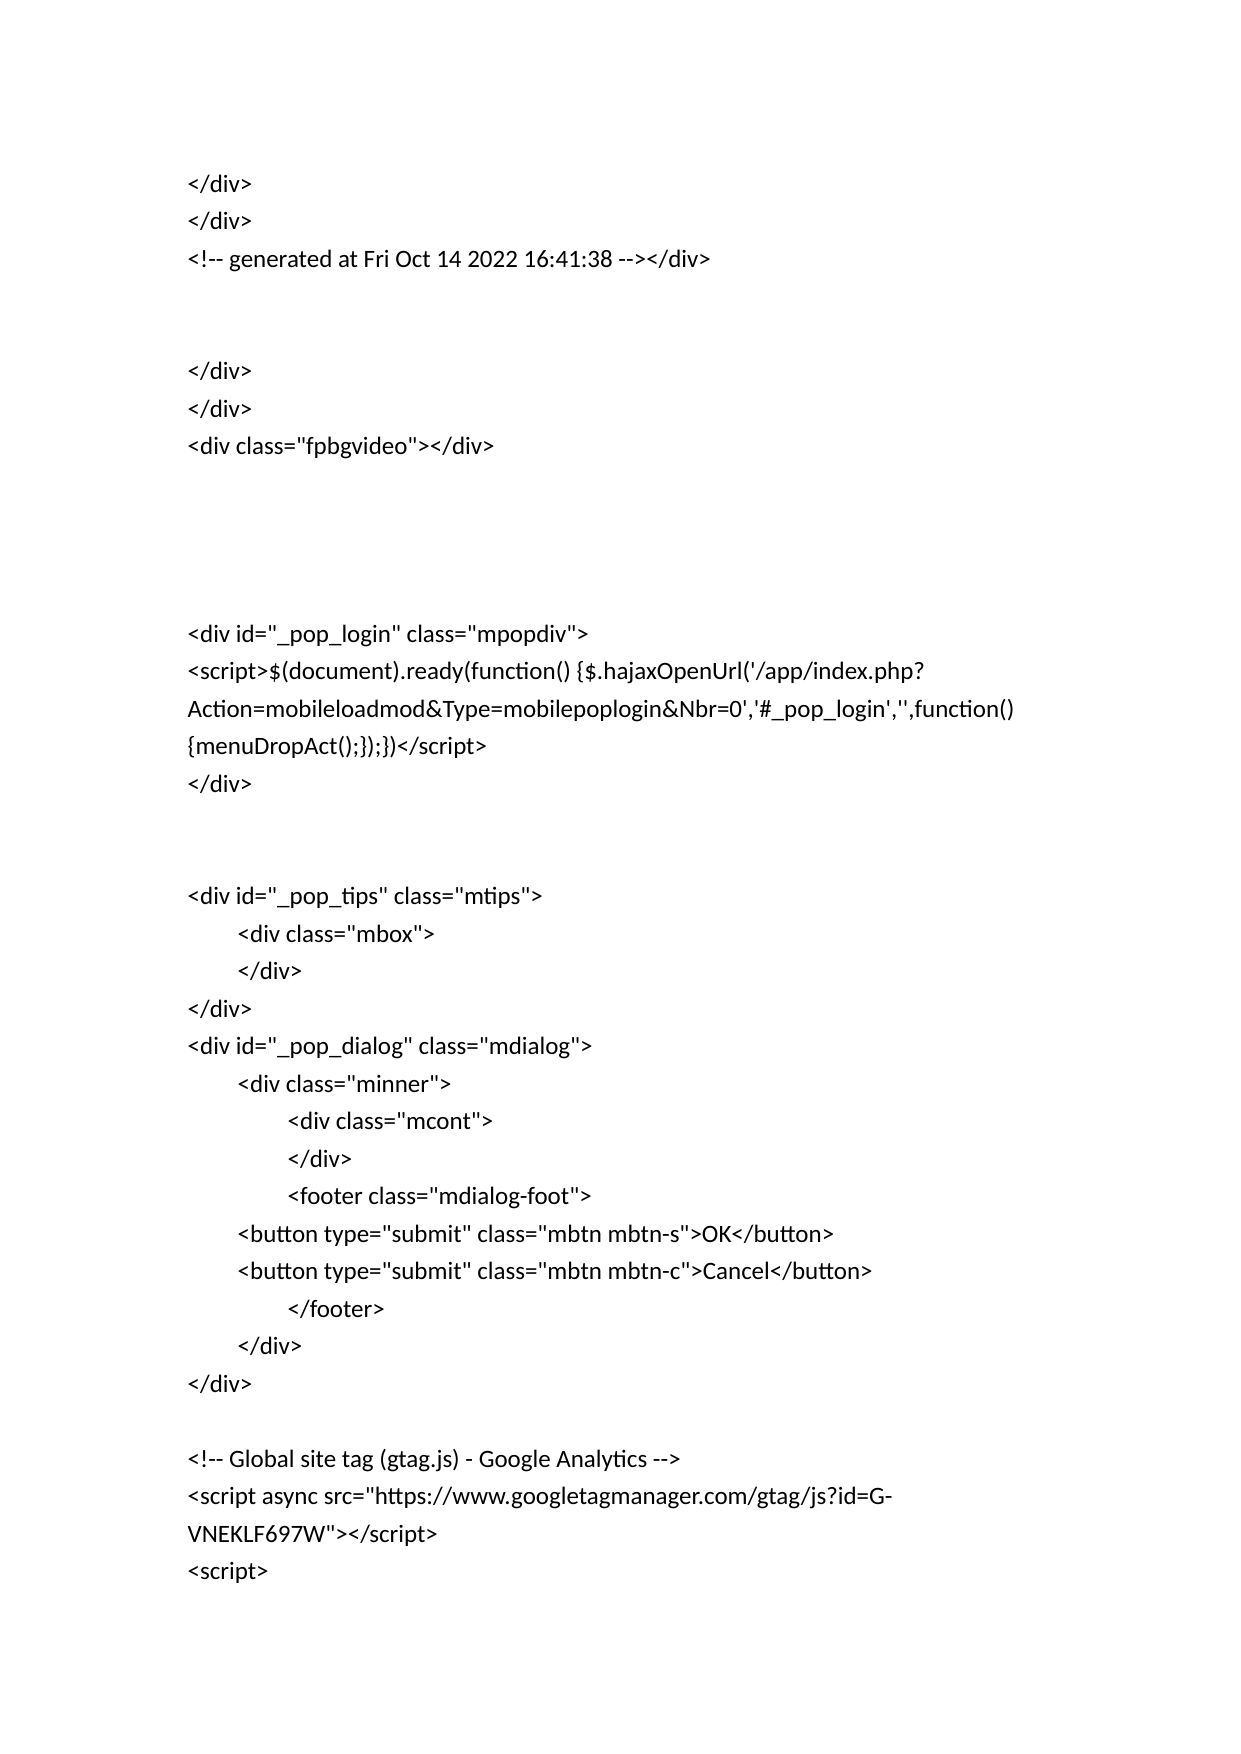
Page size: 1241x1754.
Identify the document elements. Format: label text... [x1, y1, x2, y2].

text <script async src="https://www.googletagmanager.com/gtag/js?id=G-VNEKLF697W"></script> [187, 1477, 1053, 1552]
text <div class="fpbgvideo"></div> [187, 427, 1053, 464]
text </div> [187, 1327, 1053, 1364]
text </div> [187, 164, 1053, 202]
text </div> [187, 952, 1053, 989]
text </div> [187, 202, 1053, 239]
text <!-- generated at Fri Oct 14 2022 16:41:38 --></div> [187, 239, 1053, 277]
text <button type="submit" class="mbtn mbtn-s">OK</button> [187, 1214, 1053, 1252]
text </footer> [187, 1289, 1053, 1327]
text </div> [187, 352, 1053, 389]
text </div> [187, 389, 1053, 427]
text </div> [187, 764, 1053, 802]
text </div> [187, 1364, 1053, 1402]
text <!-- Global site tag (gtag.js) - Google Analytics --> [187, 1439, 1053, 1477]
text </div> [187, 1139, 1053, 1177]
text <script> [187, 1552, 1053, 1589]
text <button type="submit" class="mbtn mbtn-c">Cancel</button> [187, 1252, 1053, 1289]
text <div class="minner"> [187, 1064, 1053, 1102]
text <script>$(document).ready(function() {$.hajaxOpenUrl('/app/index.php?Action=mobileloadmod&Type=mobilepoplogin&Nbr=0','#_pop_login','',function(){menuDropAct();});})</script> [187, 652, 1053, 764]
text <div class="mcont"> [187, 1102, 1053, 1139]
text <div class="mbox"> [187, 914, 1053, 952]
text <div id="_pop_tips" class="mtips"> [187, 877, 1053, 914]
text <div id="_pop_login" class="mpopdiv"> [187, 614, 1053, 652]
text </div> [187, 989, 1053, 1027]
text <div id="_pop_dialog" class="mdialog"> [187, 1027, 1053, 1064]
text <footer class="mdialog-foot"> [187, 1177, 1053, 1214]
